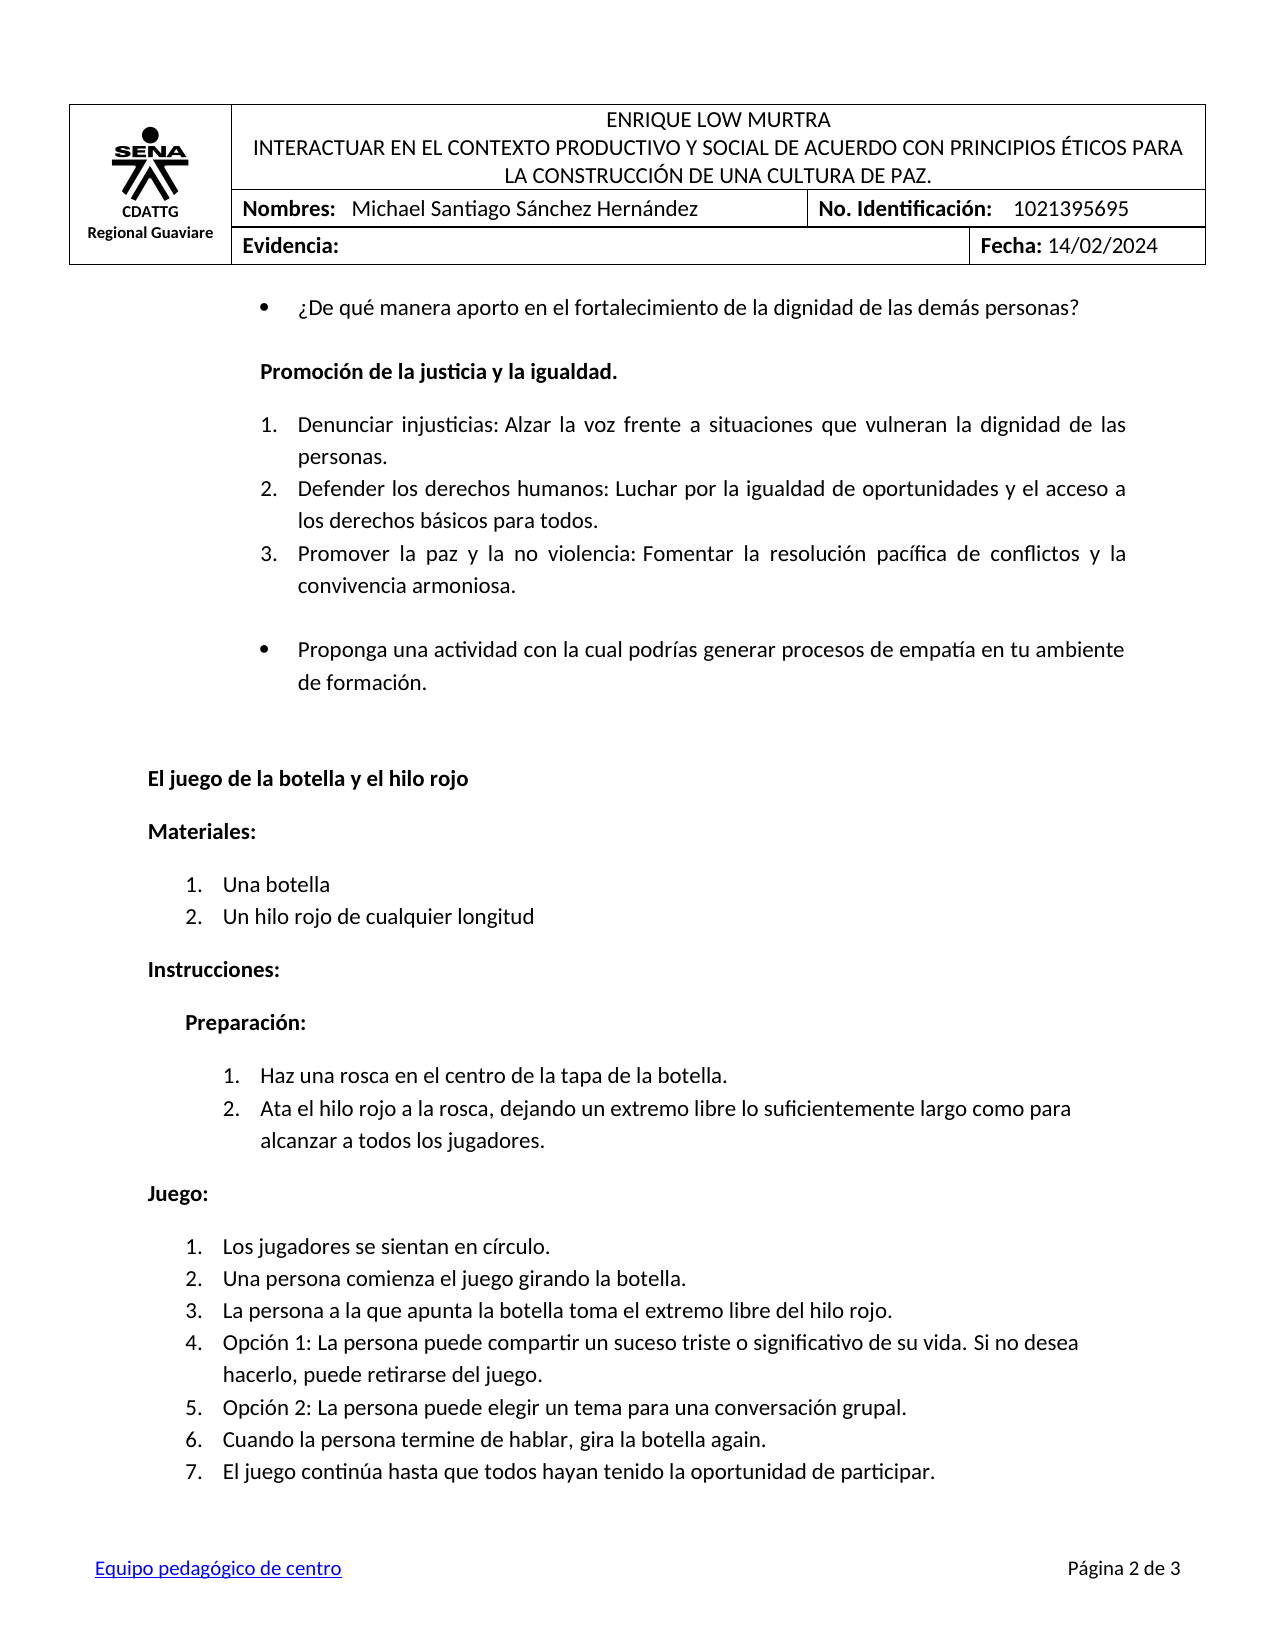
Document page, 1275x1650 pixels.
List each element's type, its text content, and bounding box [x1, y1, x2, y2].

text Promoción de la justicia y la igualdad. [185, 357, 1127, 385]
text Instrucciones: [148, 955, 1127, 983]
list El juego continúa hasta que todos hayan tenido la oportunidad de participar. [185, 1457, 1127, 1485]
list Una botella [185, 870, 1127, 898]
text Preparación: [185, 1008, 1127, 1036]
text Materiales: [148, 817, 1127, 845]
list La persona a la que apunta la botella toma el extremo libre del hilo rojo. [185, 1296, 1127, 1324]
list Una persona comienza el juego girando la botella. [185, 1264, 1127, 1292]
text Juego: [148, 1179, 1127, 1207]
list Cuando la persona termine de hablar, gira la botella again. [185, 1425, 1127, 1453]
list Proponga una actividad con la cual podrías generar procesos de empatía en tu ambiente de formación. [260, 635, 1127, 696]
list Ata el hilo rojo a la rosca, dejando un extremo libre lo suficientemente largo como para alcanzar a todos los jugadores. [223, 1094, 1127, 1154]
list Un hilo rojo de cualquier longitud [185, 902, 1127, 930]
text El juego de la botella y el hilo rojo [148, 732, 1127, 792]
list Opción 1: La persona puede compartir un suceso triste o significativo de su vida. Si no desea hacerlo, puede retirarse del juego. [185, 1328, 1127, 1389]
list Promover la paz y la no violencia: Fomentar la resolución pacífica de conflictos y la convivencia armoniosa. [260, 539, 1127, 599]
list Defender los derechos humanos: Luchar por la igualdad de oportunidades y el acceso a los derechos básicos para todos. [260, 474, 1127, 535]
list Haz una rosca en el centro de la tapa de la botella. [223, 1061, 1127, 1089]
picture [111, 126, 189, 202]
list Opción 2: La persona puede elegir un tema para una conversación grupal. [185, 1393, 1127, 1421]
list Los jugadores se sientan en círculo. [185, 1232, 1127, 1260]
list ¿De qué manera aporto en el fortalecimiento de la dignidad de las demás personas? [260, 293, 1127, 321]
list Denunciar injusticias: Alzar la voz frente a situaciones que vulneran la dignidad de las personas. [260, 410, 1127, 470]
